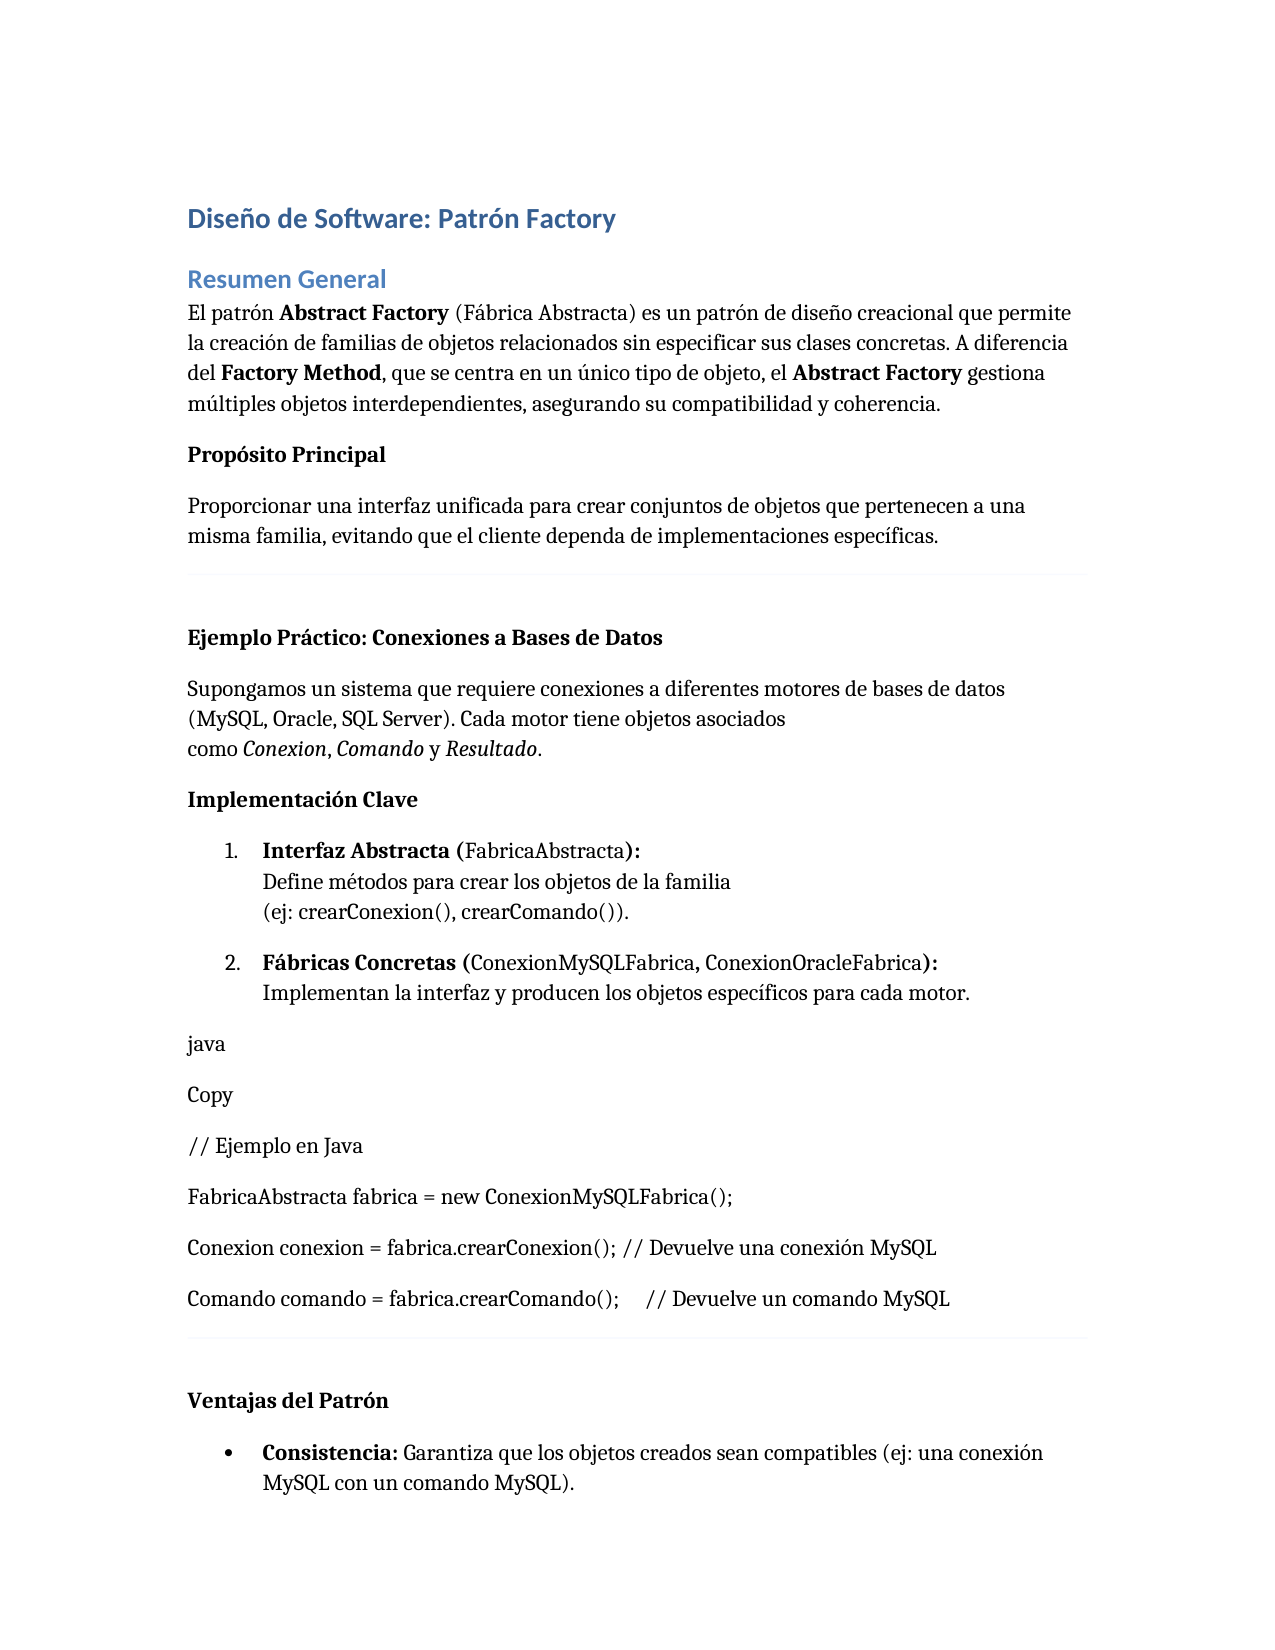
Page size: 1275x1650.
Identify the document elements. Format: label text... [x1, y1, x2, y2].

text Supongamos un sistema que requiere conexiones a diferentes motores de bases de datos (MySQL, Oracle, SQL Server). Cada motor tiene objetos asociados como Conexion, Comando y Resultado. [187, 676, 1087, 762]
subtitle Diseño de Software: Patrón Factory [187, 200, 1087, 236]
text // Ejemplo en Java [187, 1133, 1087, 1159]
subtitle Resumen General [187, 262, 1087, 295]
text Implementación Clave [187, 787, 1087, 813]
text java [187, 1031, 1087, 1057]
text El patrón Abstract Factory (Fábrica Abstracta) es un patrón de diseño creacional que permite la creación de familias de objetos relacionados sin especificar sus clases concretas. A diferencia del Factory Method, que se centra en un único tipo de objeto, el Abstract Factory gestiona múltiples objetos interdependientes, asegurando su compatibilidad y coherencia. [187, 300, 1087, 417]
list Interfaz Abstracta (FabricaAbstracta): Define métodos para crear los objetos de la familia (ej: crearConexion(), crearComando()). [225, 838, 1087, 925]
text Comando comando = fabrica.crearComando(); // Devuelve un comando MySQL [187, 1286, 1087, 1312]
list Consistencia: Garantiza que los objetos creados sean compatibles (ej: una conexión MySQL con un comando MySQL). [225, 1439, 1087, 1496]
text Copy [187, 1082, 1087, 1108]
list Fábricas Concretas (ConexionMySQLFabrica, ConexionOracleFabrica): Implementan la interfaz y producen los objetos específicos para cada motor. [225, 950, 1087, 1006]
text FabricaAbstracta fabrica = new ConexionMySQLFabrica(); [187, 1184, 1087, 1210]
text Propósito Principal [187, 441, 1087, 468]
text Proporcionar una interfaz unificada para crear conjuntos de objetos que pertenecen a una misma familia, evitando que el cliente dependa de implementaciones específicas. [187, 492, 1087, 549]
text Ejemplo Práctico: Conexiones a Bases de Datos [187, 625, 1087, 651]
text Ventajas del Patrón [187, 1388, 1087, 1414]
text Conexion conexion = fabrica.crearConexion(); // Devuelve una conexión MySQL [187, 1235, 1087, 1261]
